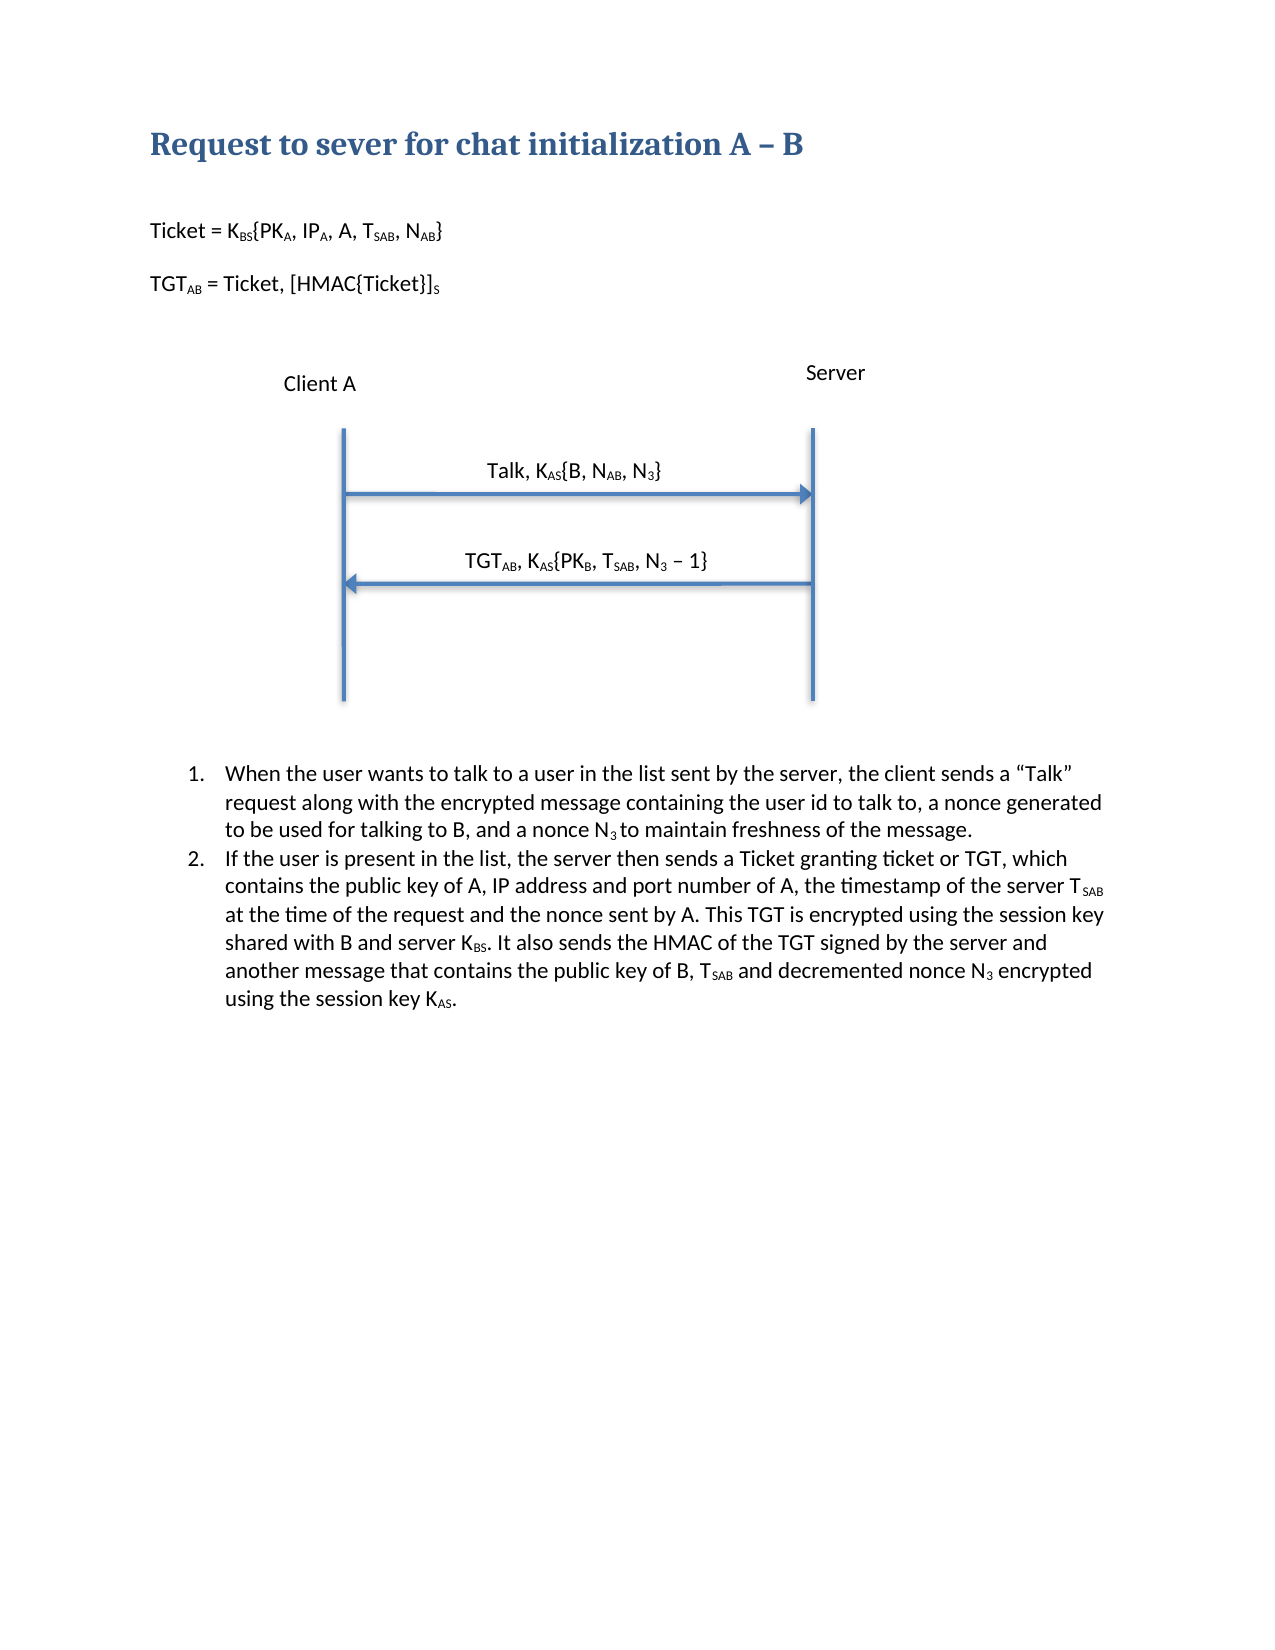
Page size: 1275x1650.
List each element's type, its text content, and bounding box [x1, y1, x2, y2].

list When the user wants to talk to a user in the list sent by the server, the client sends a “Talk” request along with the encrypted message containing the user id to talk to, a nonce generated to be used for talking to B, and a nonce N3 to maintain freshness of the message. [187, 759, 1125, 844]
text Ticket = KBS{PKA, IPA, A, TSAB, NAB} [150, 216, 1125, 244]
subtitle Request to sever for chat initialization A – B [150, 125, 1125, 163]
text TGTAB = Ticket, [HMAC{Ticket}]S [150, 269, 1125, 297]
list If the user is present in the list, the server then sends a Ticket granting ticket or TGT, which contains the public key of A, IP address and port number of A, the timestamp of the server TSAB at the time of the request and the nonce sent by A. This TGT is encrypted using the session key shared with B and server KBS. It also sends the HMAC of the TGT signed by the server and another message that contains the public key of B, TSAB and decremented nonce N3 encrypted using the session key KAS. [187, 844, 1125, 1012]
